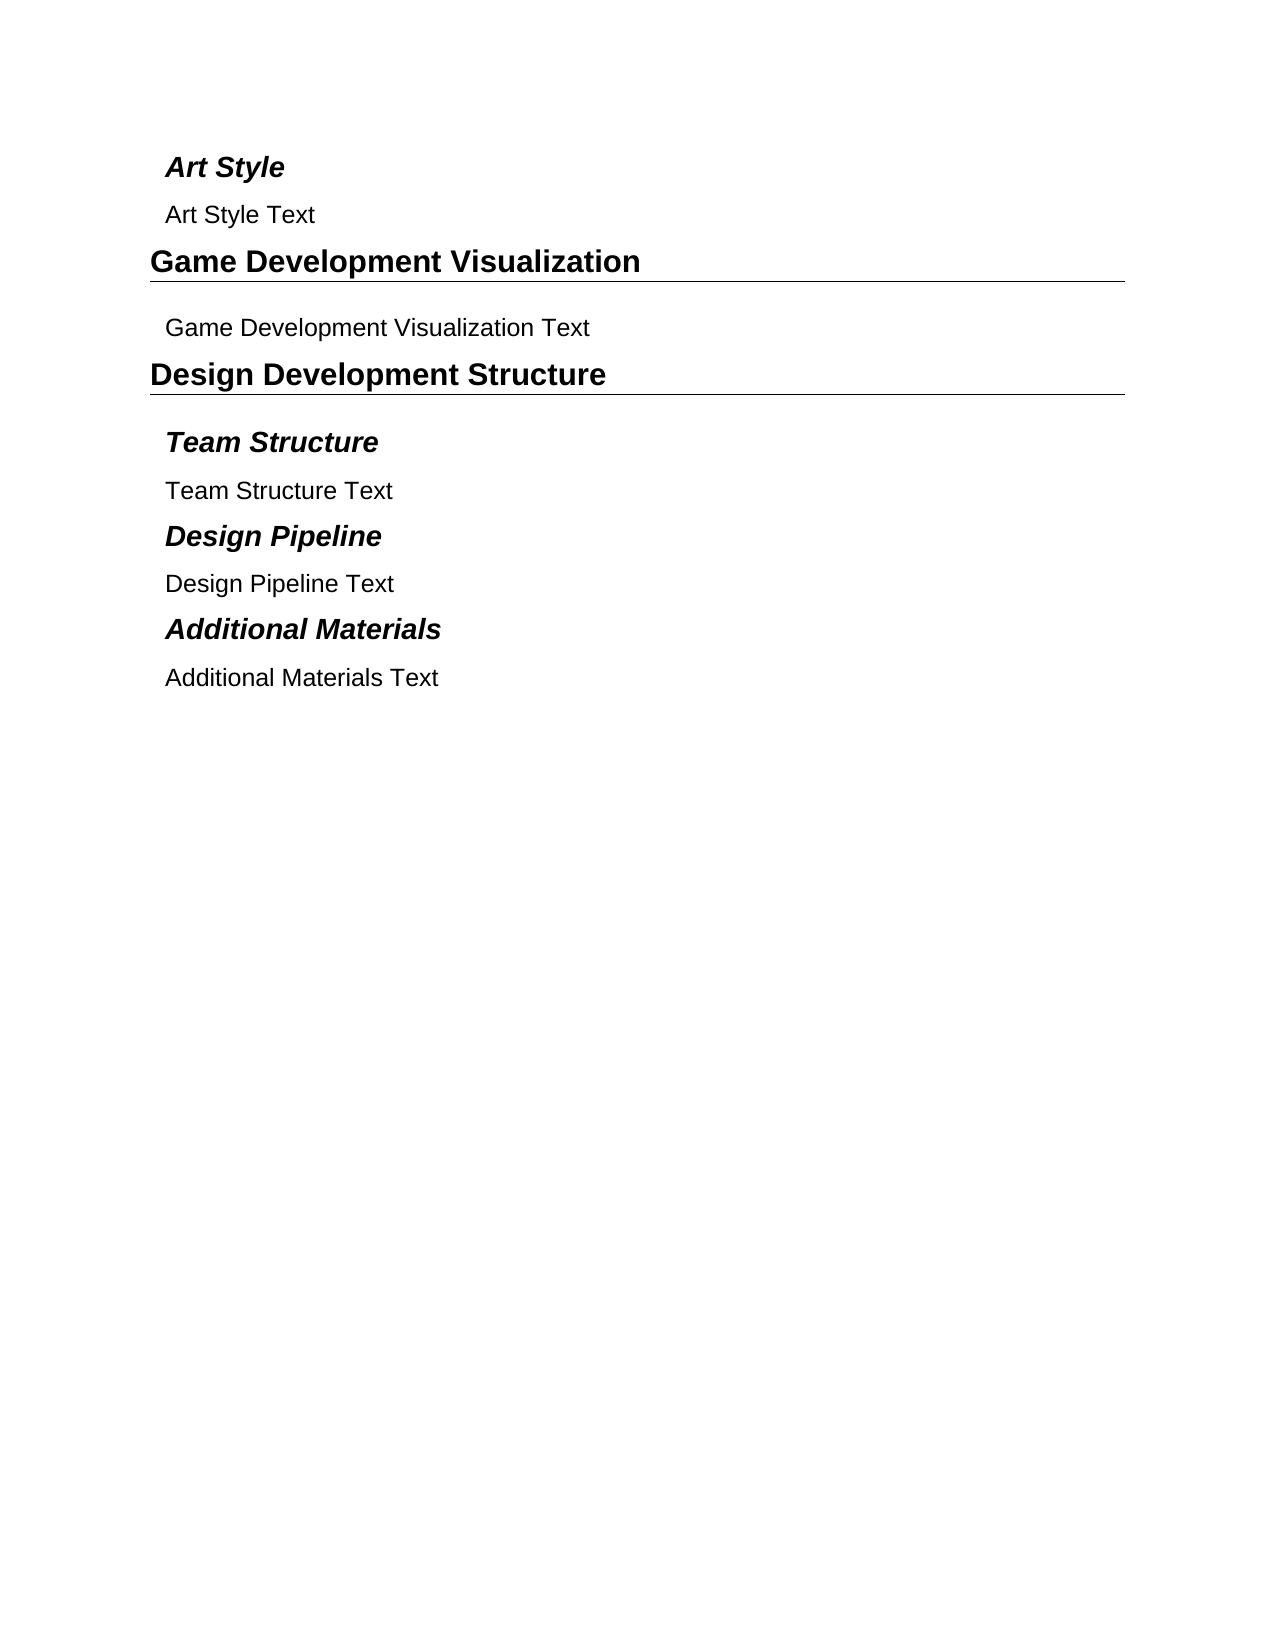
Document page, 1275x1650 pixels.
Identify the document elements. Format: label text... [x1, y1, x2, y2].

subtitle Art Style [165, 150, 1125, 183]
subtitle Team Structure [165, 426, 1125, 459]
text Design Pipeline Text [165, 569, 1125, 598]
text Additional Materials Text [165, 663, 1125, 691]
subtitle Design Pipeline [165, 519, 1125, 552]
subtitle Additional Materials [165, 612, 1125, 646]
text Game Development Visualization Text [165, 313, 1125, 342]
subtitle Game Development Visualization [150, 243, 1125, 281]
subtitle Design Development Structure [150, 356, 1125, 394]
text Team Structure Text [165, 476, 1125, 504]
text Art Style Text [165, 200, 1125, 229]
